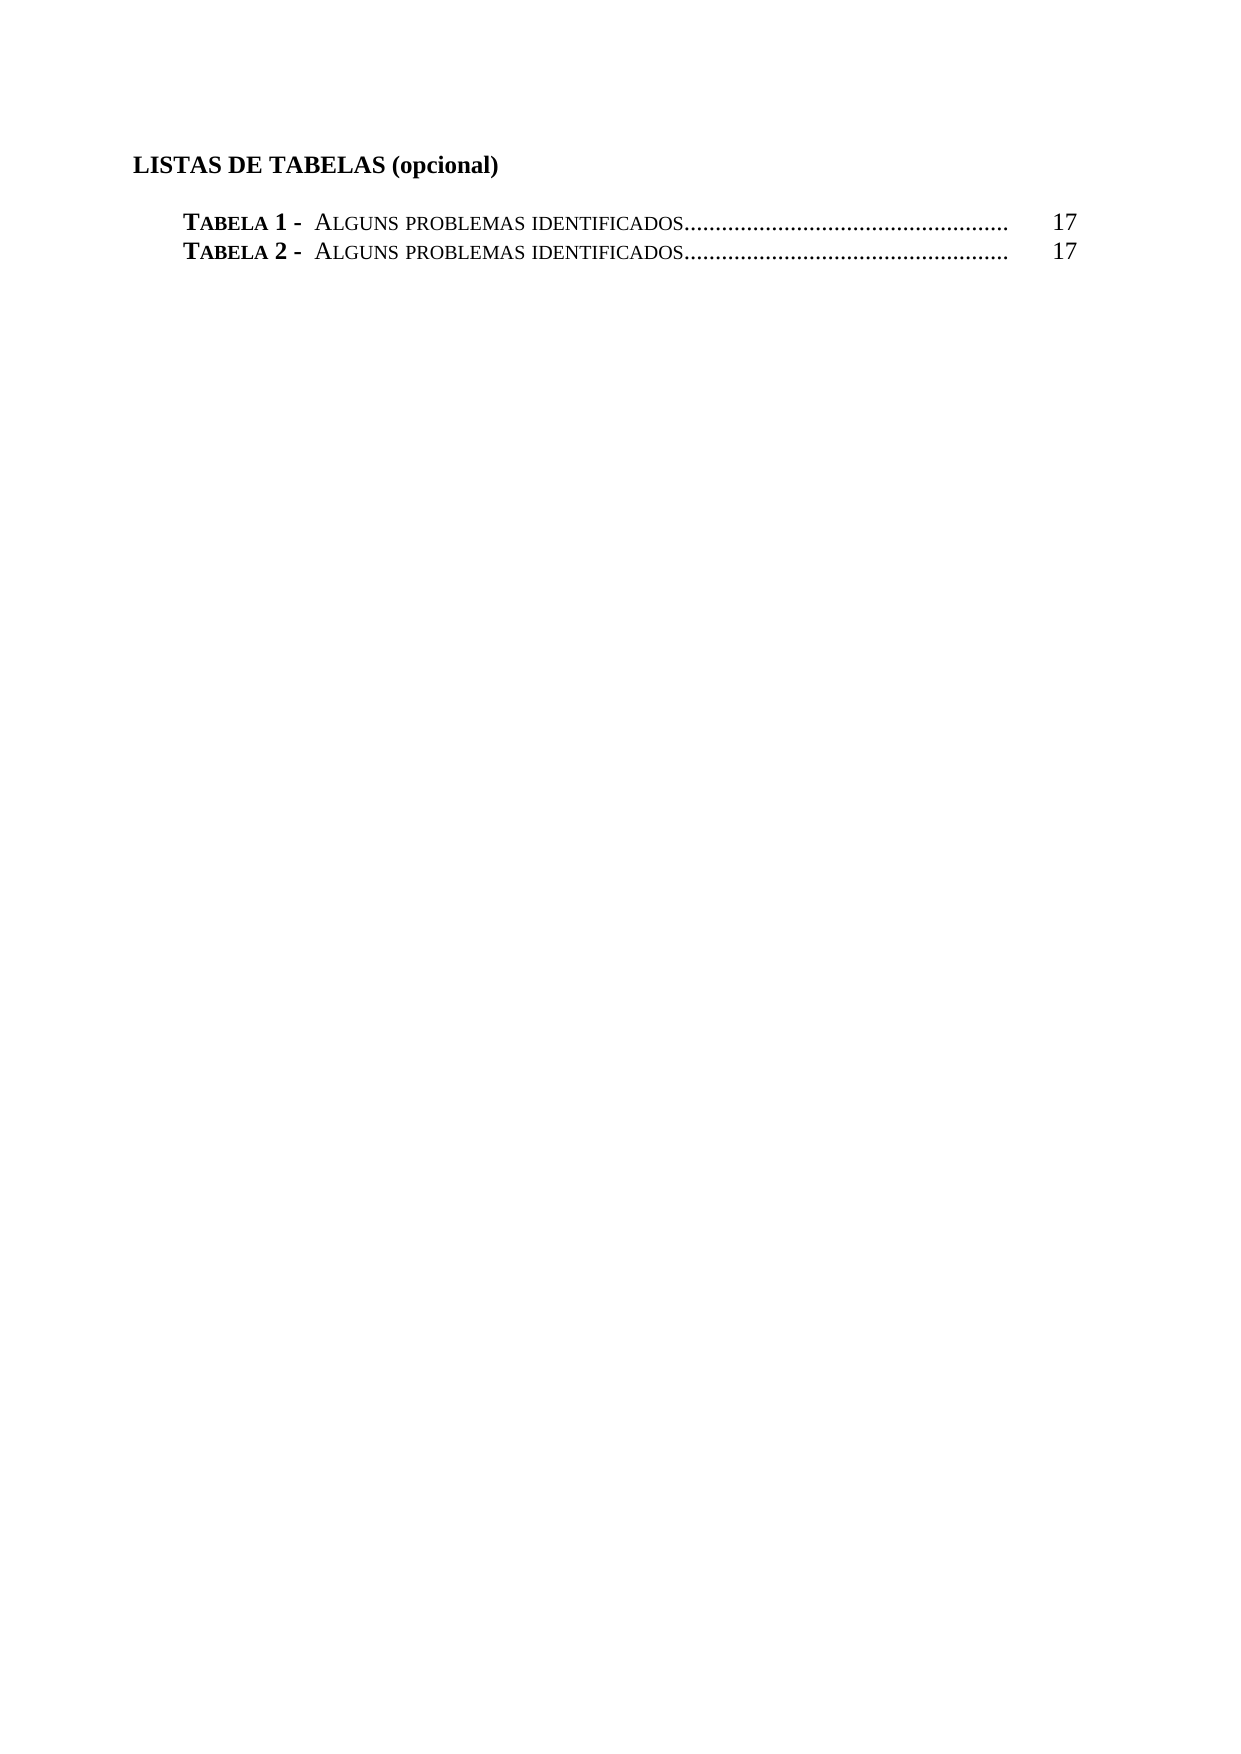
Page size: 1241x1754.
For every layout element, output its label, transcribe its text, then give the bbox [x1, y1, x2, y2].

text Tabela 1 - Alguns problemas identificados.................................................... 17 [183, 207, 1090, 236]
text LISTAS DE TABELAS (opcional) [133, 150, 1090, 179]
text Tabela 2 - Alguns problemas identificados.................................................... 17 [183, 236, 1090, 265]
